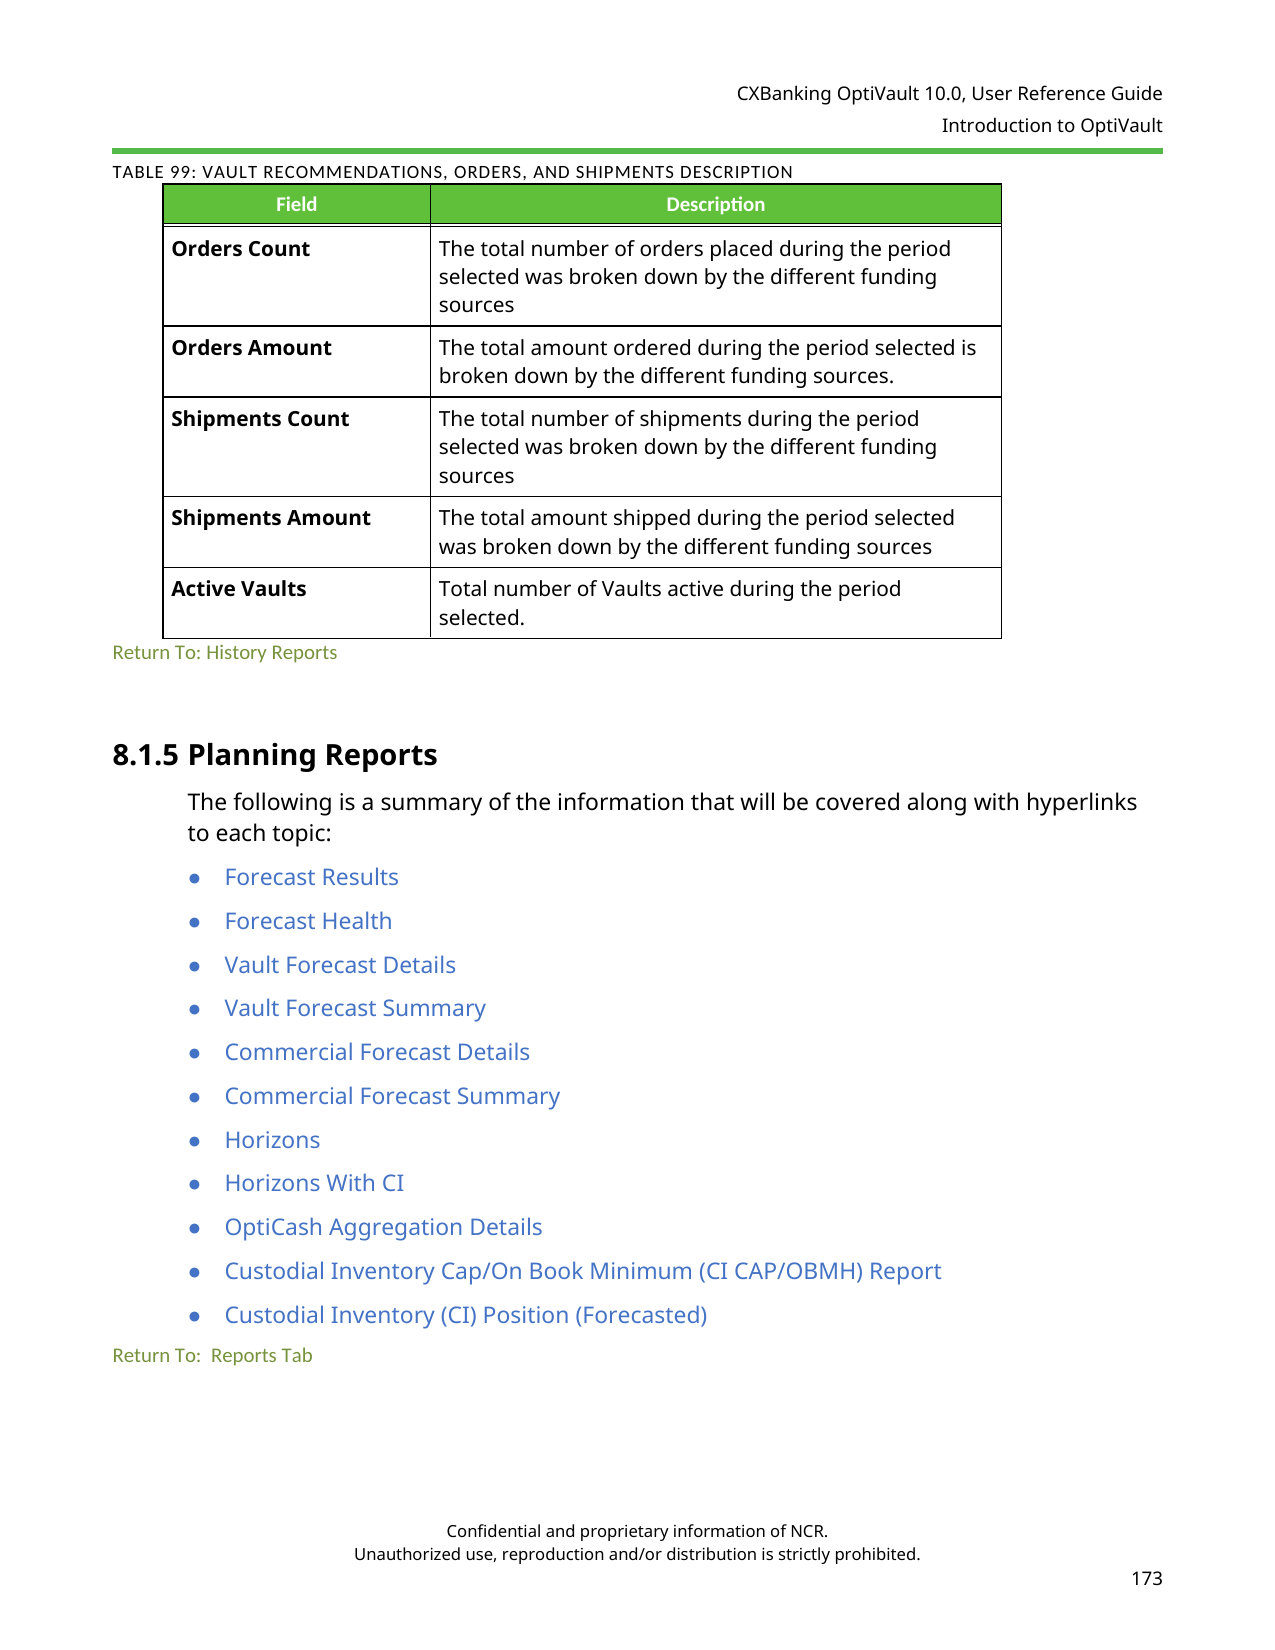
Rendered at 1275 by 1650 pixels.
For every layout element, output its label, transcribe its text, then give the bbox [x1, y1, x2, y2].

list Horizons With CI [187, 1167, 1163, 1199]
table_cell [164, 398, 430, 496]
list Vault Forecast Details [187, 949, 1163, 980]
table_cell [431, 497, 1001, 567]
list Forecast Results [187, 861, 1163, 892]
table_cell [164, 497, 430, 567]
list Commercial Forecast Details [187, 1036, 1163, 1067]
text The following is a summary of the information that will be covered along with hyperlinks to each topic: [187, 786, 1163, 849]
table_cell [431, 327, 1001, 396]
list Forecast Health [187, 905, 1163, 936]
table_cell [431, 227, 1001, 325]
text Return To: History Reports [112, 639, 1163, 664]
list Horizons [187, 1124, 1163, 1155]
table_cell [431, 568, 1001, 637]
subtitle Planning Reports [112, 734, 1163, 774]
list Custodial Inventory (CI) Position (Forecasted) [187, 1299, 1163, 1330]
list OptiCash Aggregation Details [187, 1211, 1163, 1242]
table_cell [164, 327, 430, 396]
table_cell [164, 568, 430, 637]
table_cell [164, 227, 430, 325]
list Commercial Forecast Summary [187, 1080, 1163, 1111]
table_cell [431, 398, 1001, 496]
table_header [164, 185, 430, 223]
text Return To: Reports Tab [112, 1342, 1163, 1368]
list Vault Forecast Summary [187, 992, 1163, 1024]
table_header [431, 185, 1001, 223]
list Custodial Inventory Cap/On Book Minimum (CI CAP/OBMH) Report [187, 1255, 1163, 1286]
